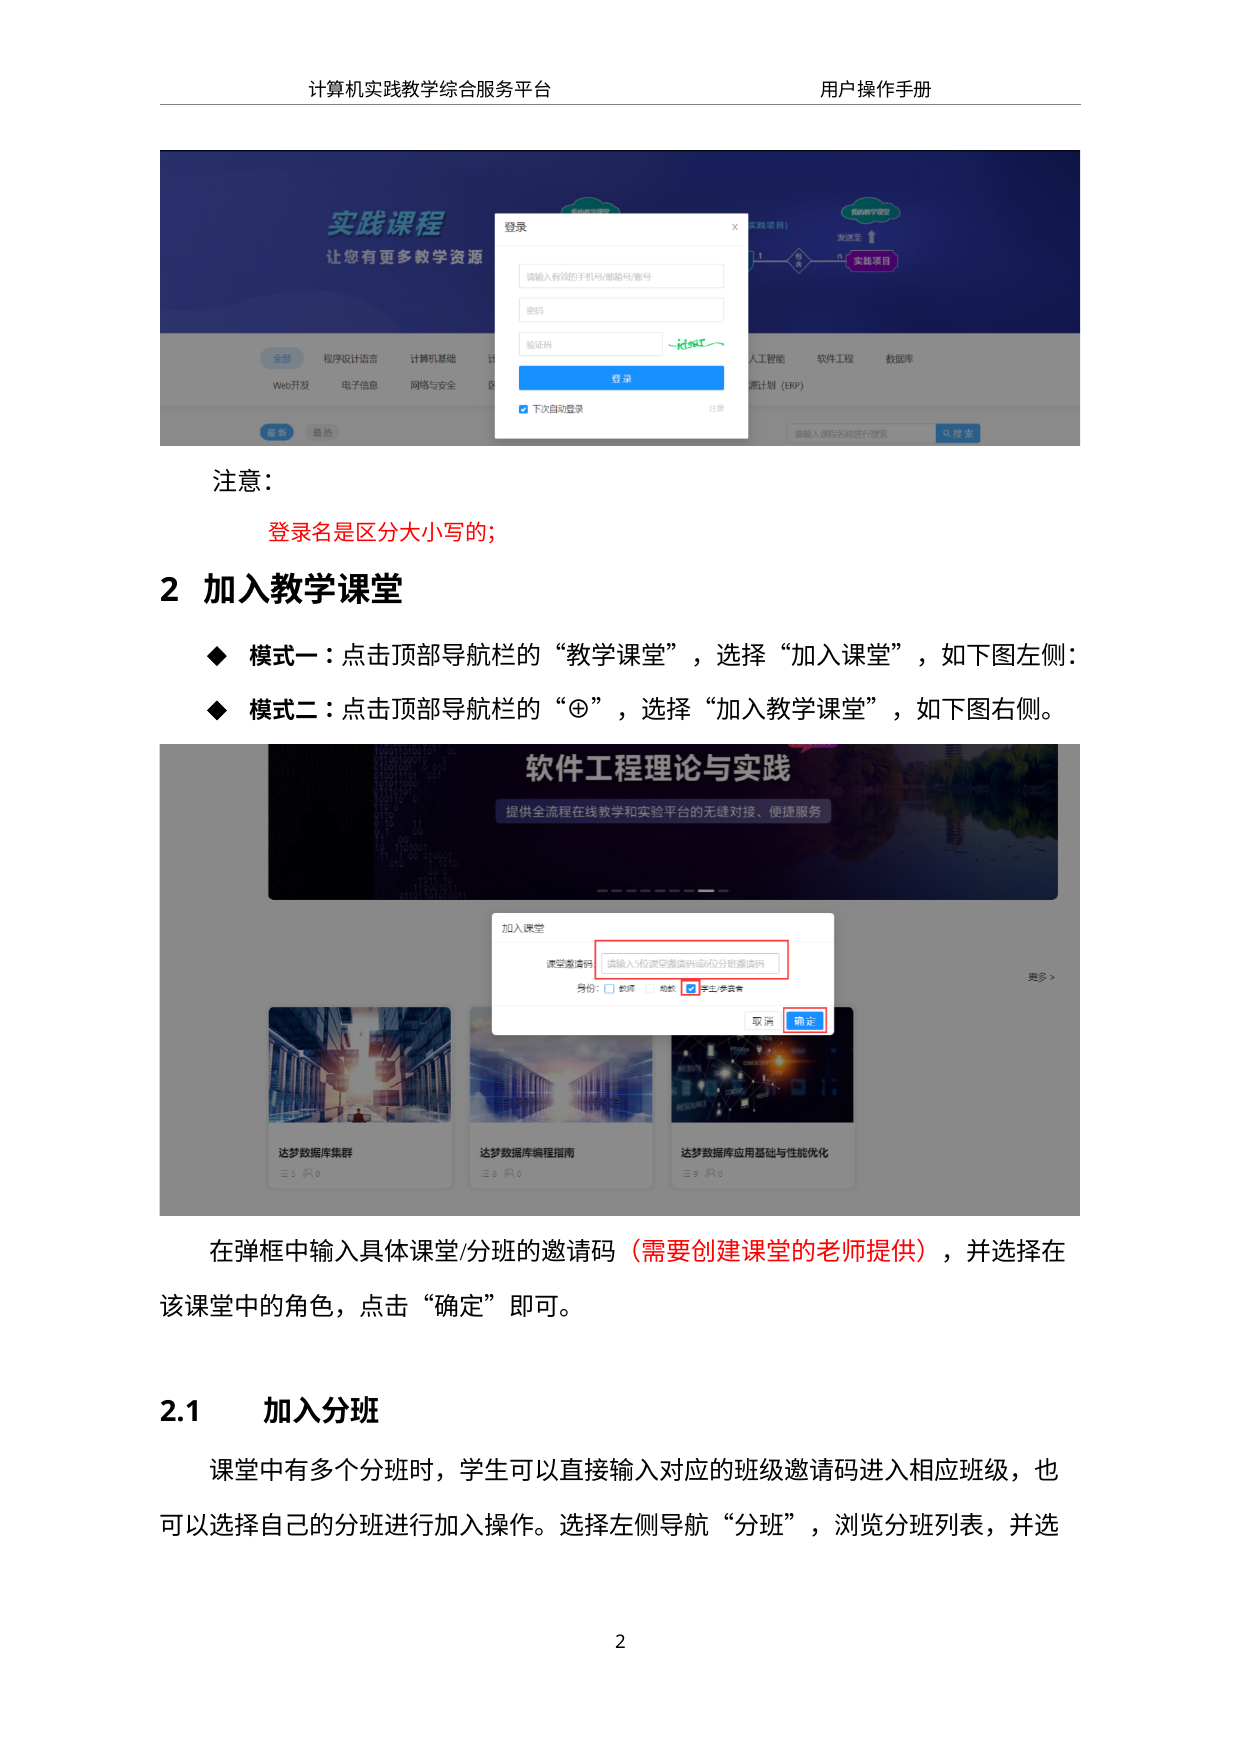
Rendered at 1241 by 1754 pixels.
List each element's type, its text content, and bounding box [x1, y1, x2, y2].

text 在弹框中输入具体课堂/分班的邀请码（需要创建课堂的老师提供），并选择在该课堂中的角色，点击“确定”即可。 [159, 1232, 1081, 1322]
subtitle 加入教学课堂 [159, 563, 1081, 611]
list 模式一：点击顶部导航栏的“教学课堂”，选择“加入课堂”，如下图左侧： [205, 635, 1081, 672]
text 注意： [212, 461, 1081, 497]
text 登录名是区分大小写的； [180, 515, 1081, 547]
subtitle 加入分班 [159, 1387, 1081, 1430]
list 模式二：点击顶部导航栏的“⊕”，选择“加入教学课堂”，如下图右侧。 [205, 690, 1081, 726]
picture [159, 744, 1080, 1216]
picture [160, 150, 1081, 446]
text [159, 1451, 1081, 1541]
